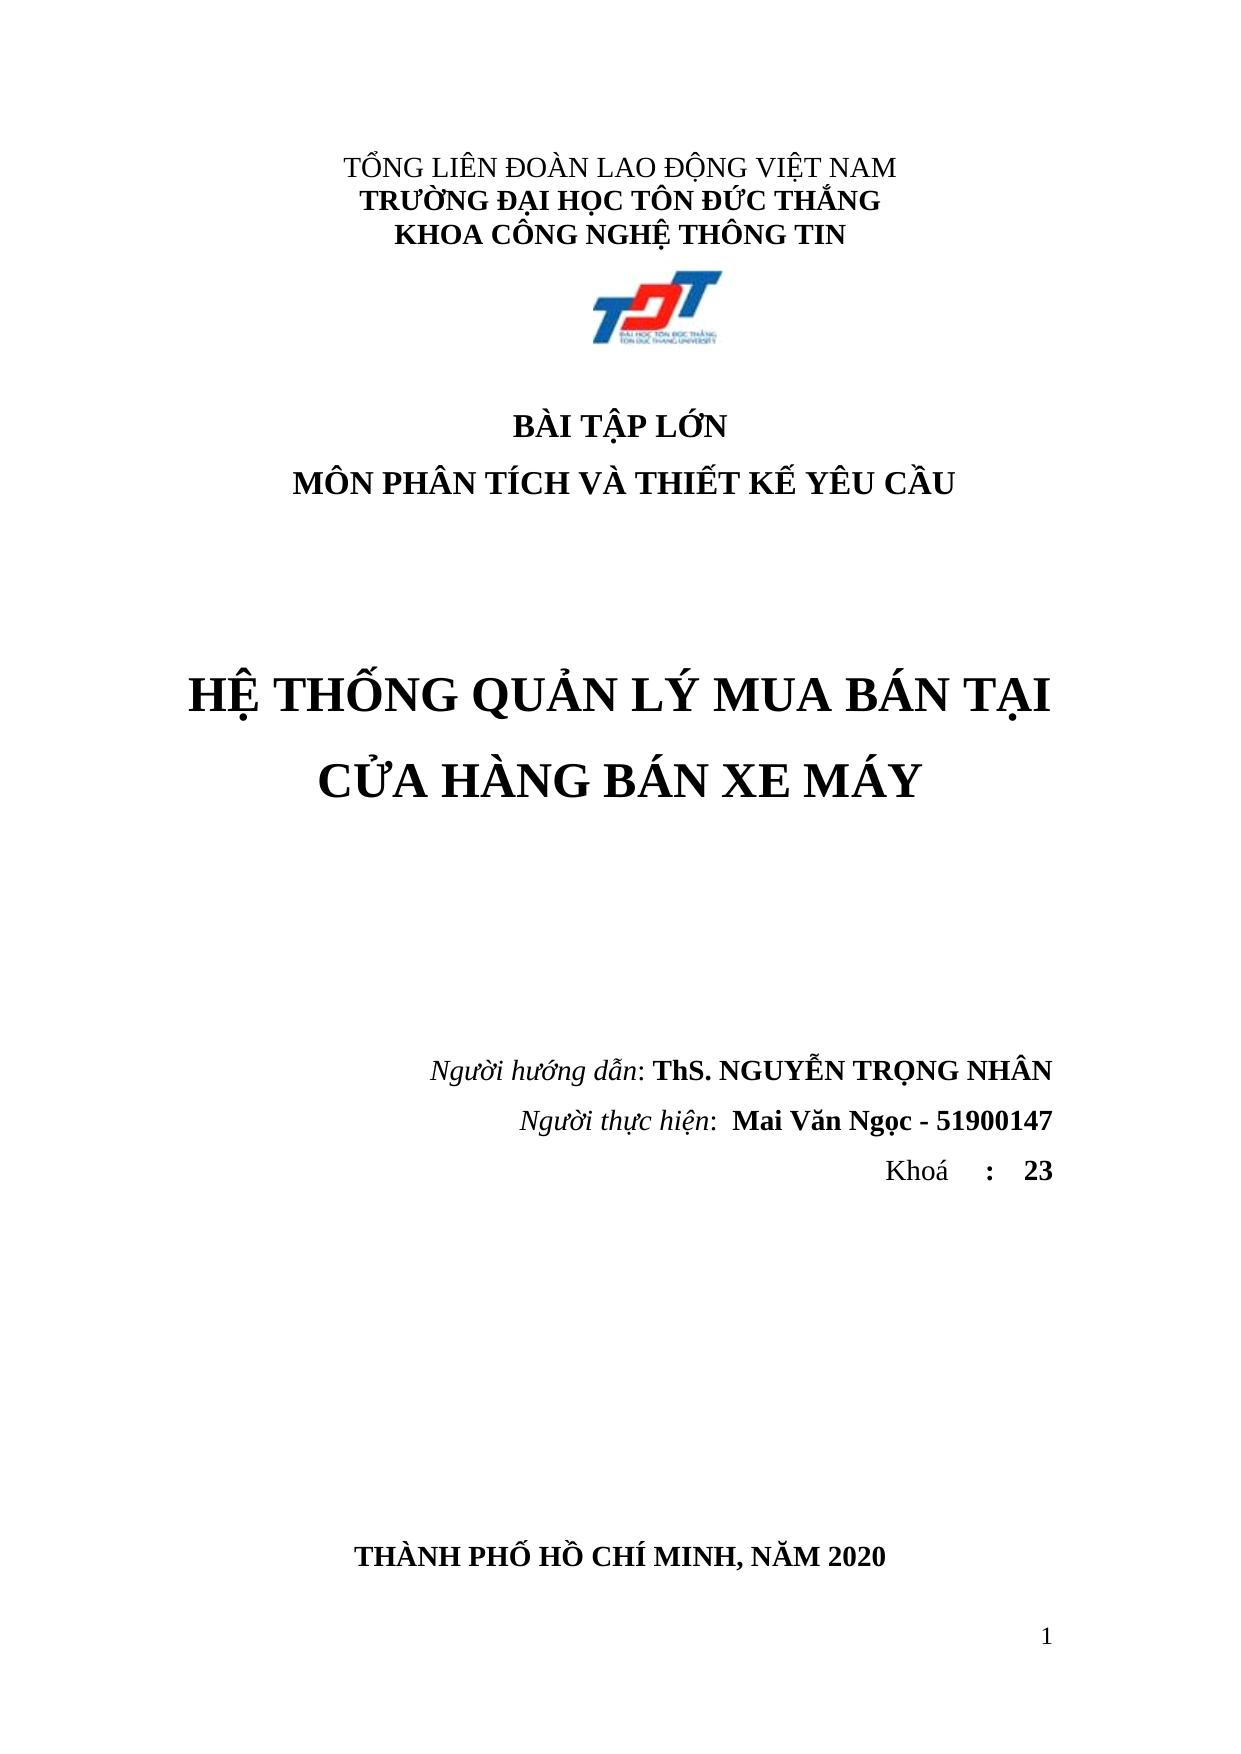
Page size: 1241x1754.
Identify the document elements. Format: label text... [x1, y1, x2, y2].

text MÔN PHÂN TÍCH VÀ THIẾT KẾ YÊU CẦU [187, 463, 1053, 502]
text THÀNH PHỐ HỒ CHÍ MINH, NĂM 2020 [187, 1539, 1053, 1573]
text KHOA CÔNG NGHỆ THÔNG TIN [187, 217, 1053, 251]
picture [592, 250, 723, 373]
text BÀI TẬP LỚN [187, 406, 1053, 444]
text Khoá : 23 [187, 1153, 1053, 1187]
text Người hướng dẫn: ThS. NGUYỄN TRỌNG NHÂN [187, 1053, 1053, 1086]
text TRƯỜNG ĐẠI HỌC TÔN ĐỨC THẮNG [187, 183, 1053, 217]
text TỔNG LIÊN ĐOÀN LAO ĐỘNG VIỆT NAM [187, 150, 1053, 183]
text HỆ THỐNG QUẢN LÝ MUA BÁN TẠI CỬA HÀNG BÁN XE MÁY [187, 665, 1053, 808]
text Người thực hiện: Mai Văn Ngọc - 51900147 [187, 1103, 1053, 1137]
